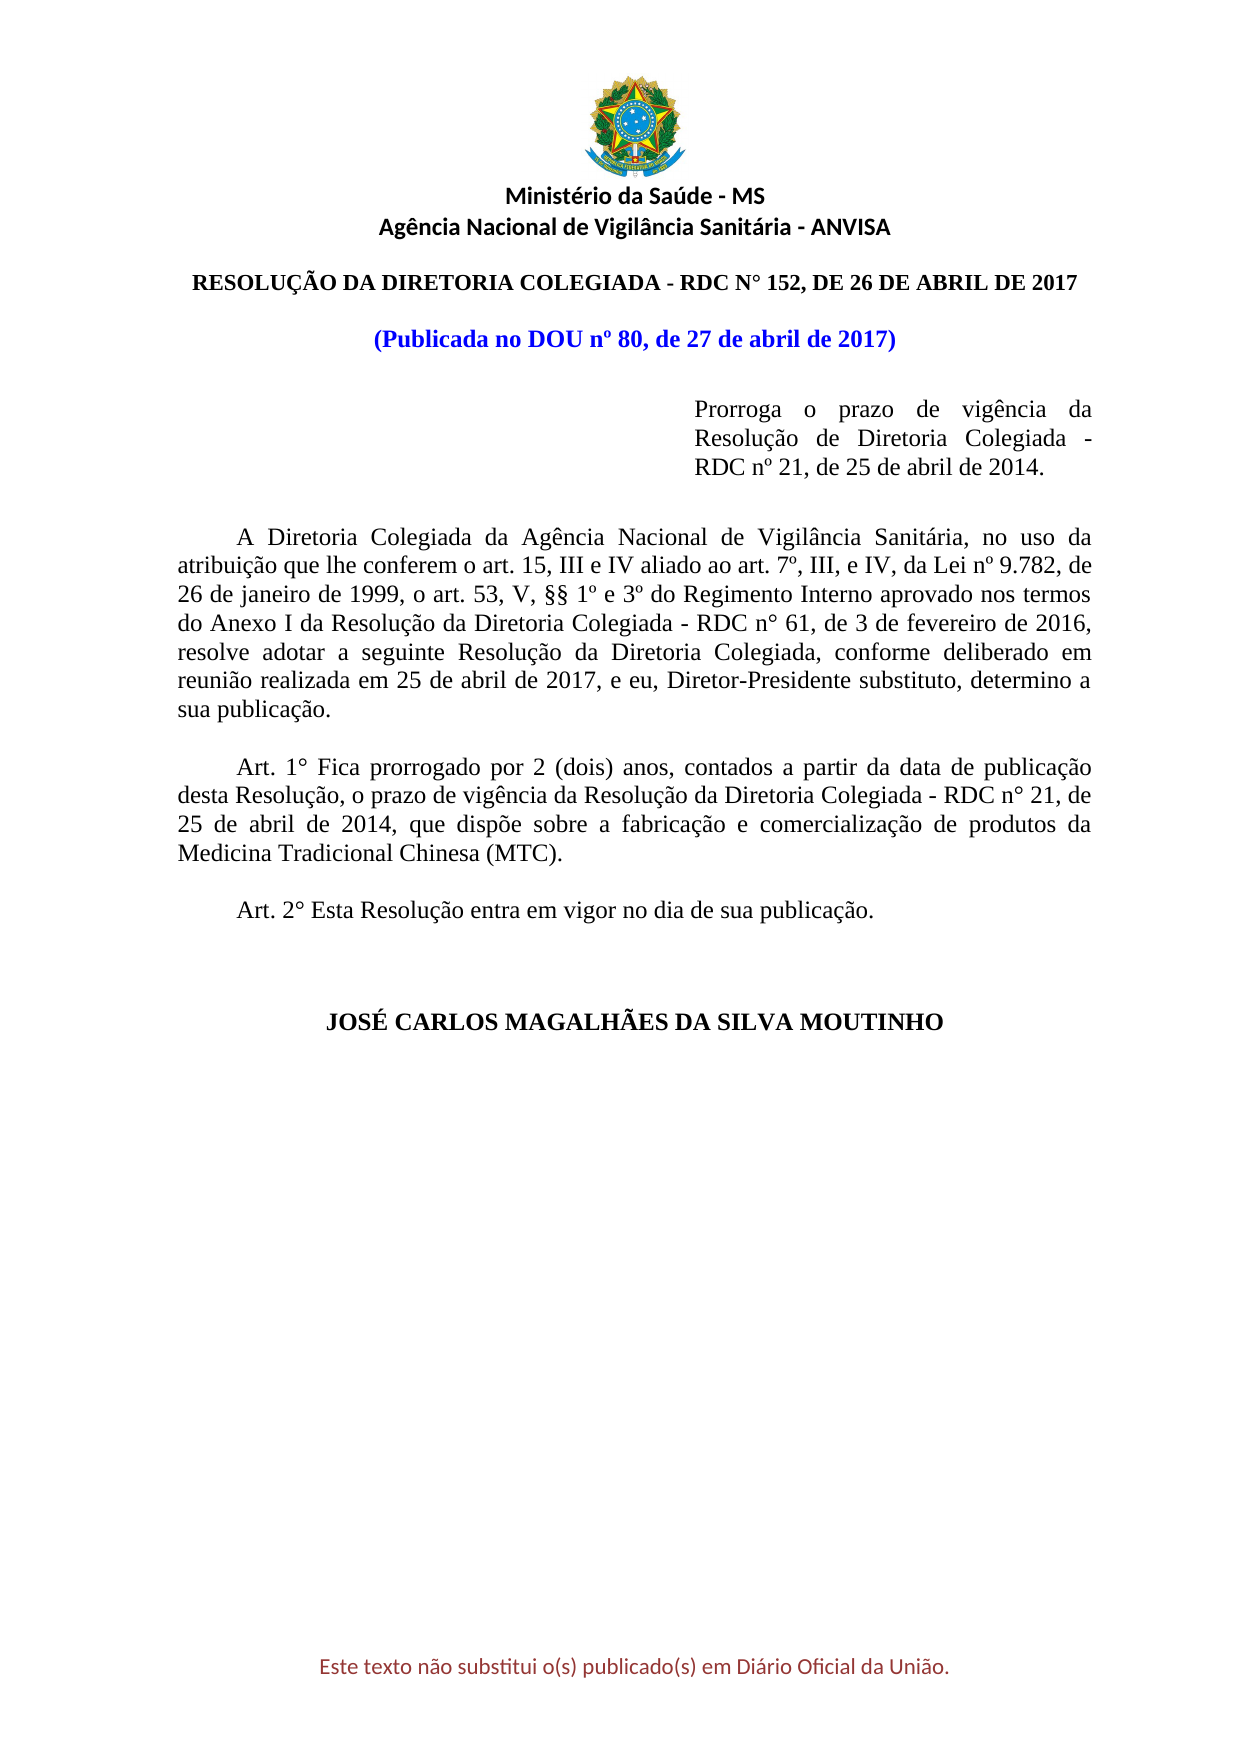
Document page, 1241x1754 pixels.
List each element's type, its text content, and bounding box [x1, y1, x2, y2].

text (Publicada no DOU nº 80, de 27 de abril de 2017) [177, 324, 1093, 353]
text JOSÉ CARLOS MAGALHÃES DA SILVA MOUTINHO [177, 1007, 1093, 1036]
text A Diretoria Colegiada da Agência Nacional de Vigilância Sanitária, no uso da atribuição que lhe conferem o art. 15, III e IV aliado ao art. 7º, III, e IV, da Lei nº 9.782, de 26 de janeiro de 1999, o art. 53, V, §§ 1º e 3º do Regimento Interno aprovado nos termos do Anexo I da Resolução da Diretoria Colegiada - RDC n° 61, de 3 de fevereiro de 2016, resolve adotar a seguinte Resolução da Diretoria Colegiada, conforme deliberado em reunião realizada em 25 de abril de 2017, e eu, Diretor-Presidente substituto, determino a sua publicação. [177, 522, 1093, 723]
text Prorroga o prazo de vigência da Resolução de Diretoria Colegiada - RDC nº 21, de 25 de abril de 2014. [694, 394, 1093, 481]
text RESOLUÇÃO DA DIRETORIA COLEGIADA - RDC N° 152, DE 26 DE ABRIL DE 2017 [177, 269, 1093, 296]
text Art. 2° Esta Resolução entra em vigor no dia de sua publicação. [177, 896, 1093, 924]
text Art. 1° Fica prorrogado por 2 (dois) anos, contados a partir da data de publicação desta Resolução, o prazo de vigência da Resolução da Diretoria Colegiada - RDC n° 21, de 25 de abril de 2014, que dispõe sobre a fabricação e comercialização de produtos da Medicina Tradicional Chinesa (MTC). [177, 752, 1093, 867]
picture [581, 73, 689, 180]
